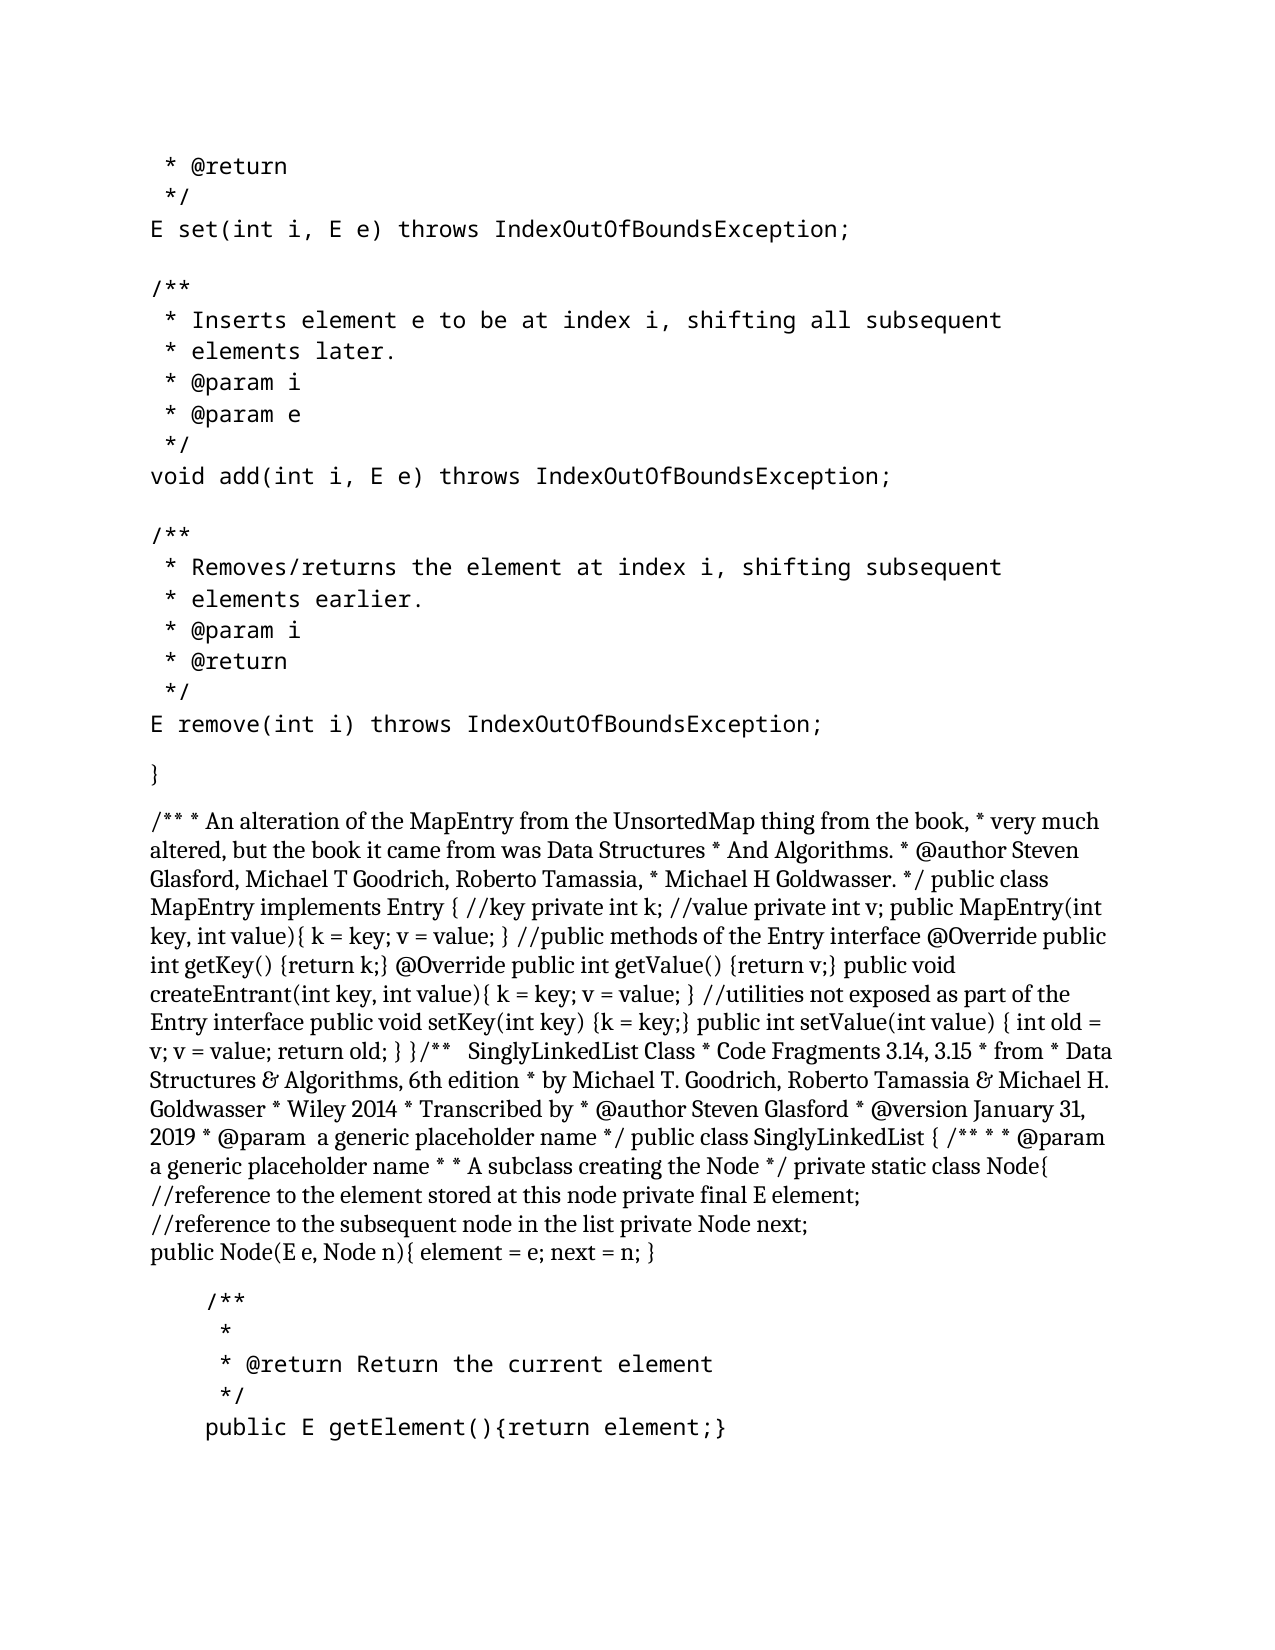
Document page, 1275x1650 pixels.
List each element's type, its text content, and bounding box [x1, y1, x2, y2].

text /** * An alteration of the MapEntry from the UnsortedMap thing from the book, * very much altered, but the book it came from was Data Structures * And Algorithms. * @author Steven Glasford, Michael T Goodrich, Roberto Tamassia, * Michael H Goldwasser. */ public class MapEntry implements Entry { //key private int k; //value private int v; public MapEntry(int key, int value){ k = key; v = value; } //public methods of the Entry interface @Override public int getKey() {return k;} @Override public int getValue() {return v;} public void createEntrant(int key, int value){ k = key; v = value; } //utilities not exposed as part of the Entry interface public void setKey(int key) {k = key;} public int setValue(int value) { int old = v; v = value; return old; } }/** SinglyLinkedList Class * Code Fragments 3.14, 3.15 * from * Data Structures & Algorithms, 6th edition * by Michael T. Goodrich, Roberto Tamassia & Michael H. Goldwasser * Wiley 2014 * Transcribed by * @author Steven Glasford * @version January 31, 2019 * @param a generic placeholder name */ public class SinglyLinkedList { /** * * @param a generic placeholder name * * A subclass creating the Node */ private static class Node{ //reference to the element stored at this node private final E element; //reference to the subsequent node in the list private Node next; public Node(E e, Node n){ element = e; next = n; } [150, 807, 1125, 1267]
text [150, 1286, 1125, 1473]
text } [150, 759, 1125, 788]
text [150, 150, 1125, 739]
